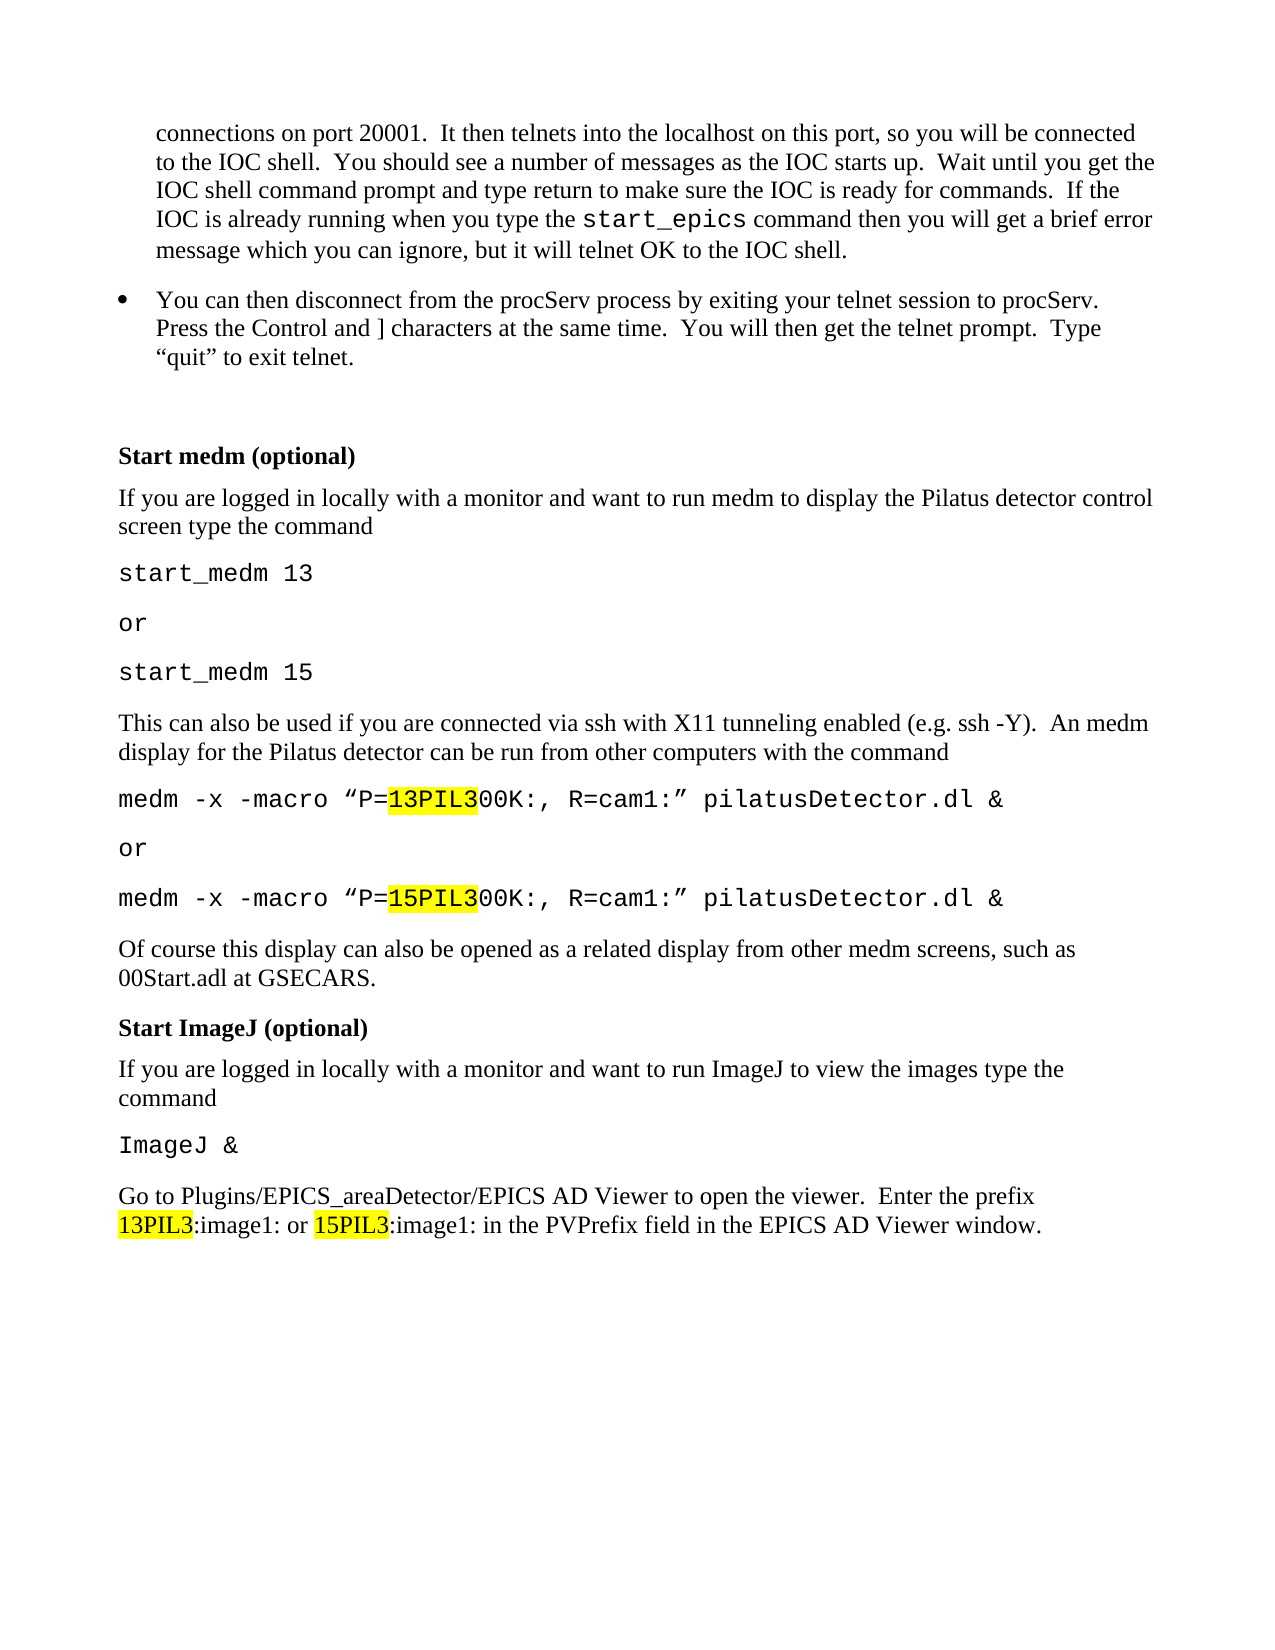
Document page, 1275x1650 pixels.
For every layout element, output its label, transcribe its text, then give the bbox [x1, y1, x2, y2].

text medm -x -macro “P=15PIL300K:, R=cam1:” pilatusDetector.dl & [118, 885, 388, 913]
text start_medm 15 [118, 659, 1157, 688]
text If you are logged in locally with a monitor and want to run medm to display the Pilatus detector control screen type the command [118, 483, 1157, 540]
text medm -x -macro “P=15PIL300K:, R=cam1:” pilatusDetector.dl & [478, 885, 1157, 913]
text ImageJ & [118, 1132, 1157, 1161]
text or [118, 836, 1157, 864]
text This can also be used if you are connected via ssh with X11 tunneling enabled (e.g. ssh -Y). An medm display for the Pilatus detector can be run from other computers with the command [118, 708, 1157, 766]
subtitle Start medm (optional) [118, 441, 1157, 470]
text If you are logged in locally with a monitor and want to run ImageJ to view the images type the command [118, 1054, 1157, 1111]
text Of course this display can also be opened as a related display from other medm screens, such as 00Start.adl at GSECARS. [118, 934, 1157, 992]
list You can then disconnect from the procServ process by exiting your telnet session to procServ. Press the Control and ] characters at the same time. You will then get the telnet prompt. Type “quit” to exit telnet. [118, 285, 1157, 371]
text Go to Plugins/EPICS_areaDetector/EPICS AD Viewer to open the viewer. Enter the prefix 13PIL3:image1: or 15PIL3:image1: in the PVPrefix field in the EPICS AD Viewer window. [118, 1181, 1157, 1239]
text medm -x -macro “P=13PIL300K:, R=cam1:” pilatusDetector.dl & [478, 787, 1157, 815]
subtitle Start ImageJ (optional) [118, 1013, 1157, 1041]
text medm -x -macro “P=13PIL300K:, R=cam1:” pilatusDetector.dl & [118, 787, 388, 815]
text or [118, 610, 1157, 638]
text start_medm 13 [118, 561, 1157, 589]
